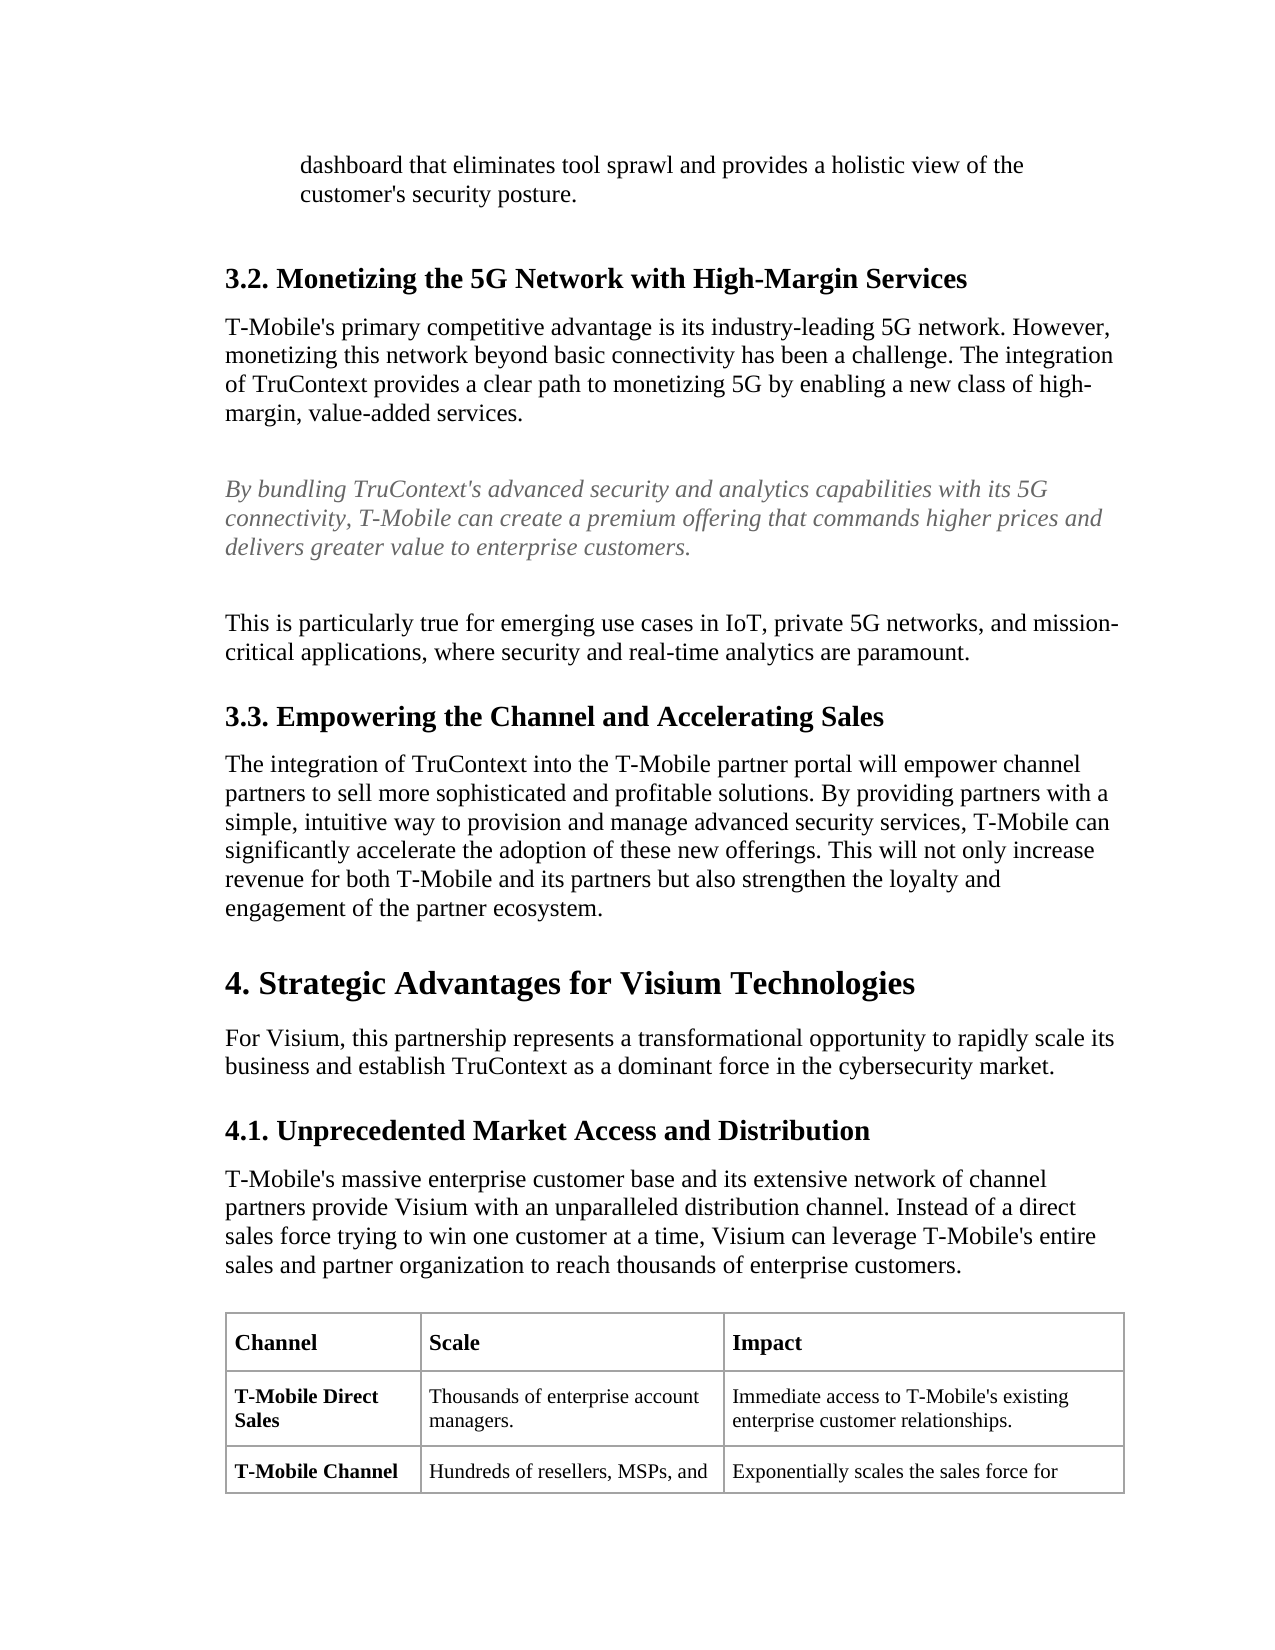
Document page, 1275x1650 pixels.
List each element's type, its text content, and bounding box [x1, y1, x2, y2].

table_header Scale [422, 1314, 723, 1369]
text T-Mobile's primary competitive advantage is its industry-leading 5G network. However, monetizing this network beyond basic connectivity has been a challenge. The integration of TruContext provides a clear path to monetizing 5G by enabling a new class of high-margin, value-added services. [225, 312, 1125, 427]
text 3.3. Empowering the Channel and Accelerating Sales [225, 699, 1125, 733]
text By bundling TruContext's advanced security and analytics capabilities with its 5G connectivity, T-Mobile can create a premium offering that commands higher prices and delivers greater value to enterprise customers. [225, 474, 1125, 561]
text The integration of TruContext into the T-Mobile partner portal will empower channel partners to sell more sophisticated and profitable solutions. By providing partners with a simple, intuitive way to provision and manage advanced security services, T-Mobile can significantly accelerate the adoption of these new offerings. This will not only increase revenue for both T-Mobile and its partners but also strengthen the loyalty and engagement of the partner ecosystem. [225, 749, 1125, 922]
table_cell Thousands of enterprise account managers. [422, 1372, 723, 1445]
table_header Channel [227, 1314, 420, 1369]
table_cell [422, 1447, 723, 1492]
table_cell T-Mobile Direct Sales [227, 1372, 420, 1445]
table_header Impact [725, 1314, 1123, 1369]
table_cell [227, 1447, 420, 1492]
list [262, 150, 1125, 207]
text For Visium, this partnership represents a transformational opportunity to rapidly scale its business and establish TruContext as a dominant force in the cybersecurity market. [225, 1023, 1125, 1080]
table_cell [725, 1447, 1123, 1492]
table_cell Immediate access to T-Mobile's existing enterprise customer relationships. [725, 1372, 1123, 1445]
text 3.2. Monetizing the 5G Network with High-Margin Services [225, 261, 1125, 295]
text 4. Strategic Advantages for Visium Technologies [225, 963, 1125, 1002]
text 4.1. Unprecedented Market Access and Distribution [225, 1113, 1125, 1147]
text This is particularly true for emerging use cases in IoT, private 5G networks, and mission-critical applications, where security and real-time analytics are paramount. [225, 608, 1125, 666]
text T-Mobile's massive enterprise customer base and its extensive network of channel partners provide Visium with an unparalleled distribution channel. Instead of a direct sales force trying to win one customer at a time, Visium can leverage T-Mobile's entire sales and partner organization to reach thousands of enterprise customers. [225, 1164, 1125, 1279]
